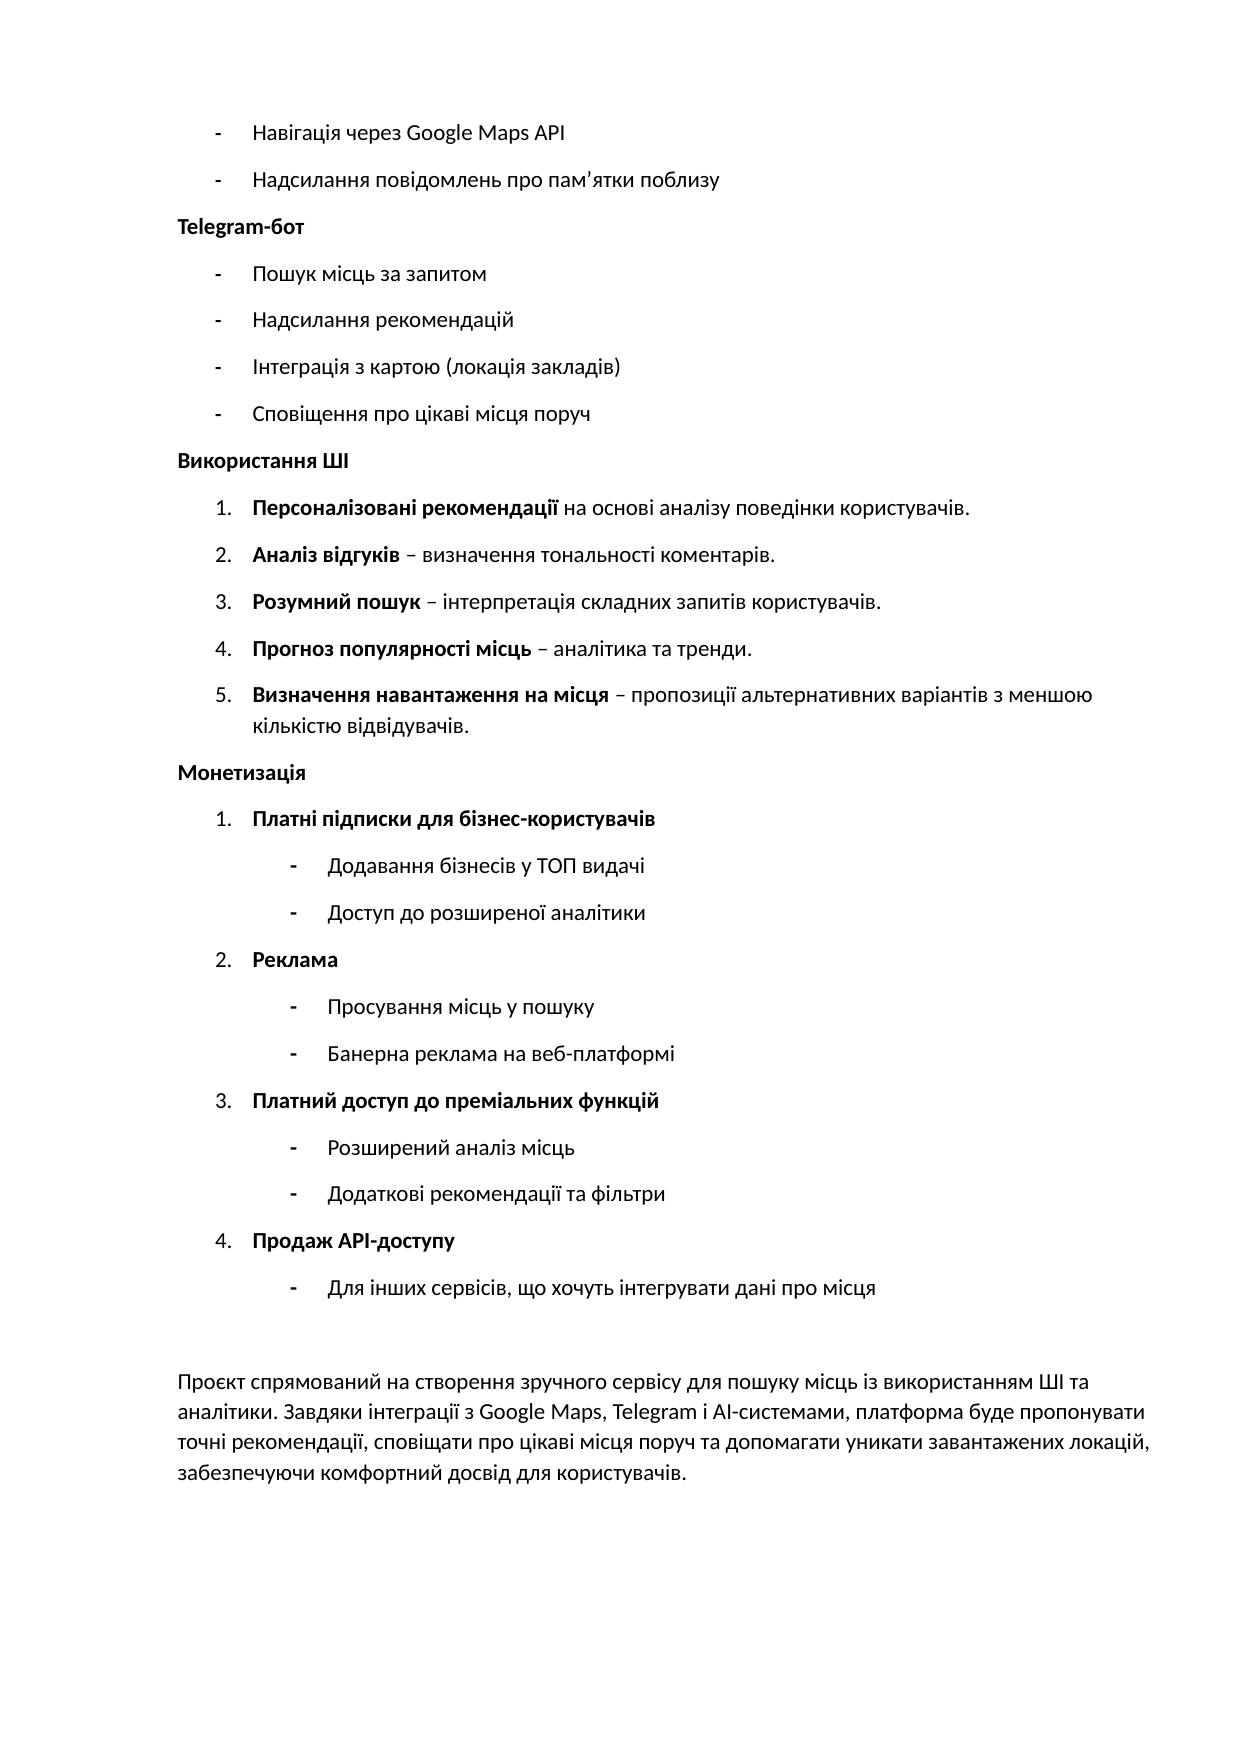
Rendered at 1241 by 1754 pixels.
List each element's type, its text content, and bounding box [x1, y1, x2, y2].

list Надсилання рекомендацій [215, 306, 1152, 334]
list Сповіщення про цікаві місця поруч [215, 399, 1152, 427]
list Доступ до розширеної аналітики [290, 898, 1152, 926]
list Реклама [215, 945, 1152, 973]
list Аналіз відгуків – визначення тональності коментарів. [215, 540, 1152, 568]
list Інтеграція з картою (локація закладів) [215, 352, 1152, 381]
list Визначення навантаження на місця – пропозиції альтернативних варіантів з меншою кількістю відвідувачів. [215, 681, 1152, 739]
list Пошук місць за запитом [215, 259, 1152, 287]
list Надсилання повідомлень про пам’ятки поблизу [215, 165, 1152, 193]
list Платні підписки для бізнес-користувачів [215, 804, 1152, 833]
list Розширений аналіз місць [290, 1133, 1152, 1161]
text Telegram-бот [177, 212, 1152, 240]
list Додавання бізнесів у ТОП видачі [290, 851, 1152, 879]
list Прогноз популярності місць – аналітика та тренди. [215, 634, 1152, 662]
list Платний доступ до преміальних функцій [215, 1086, 1152, 1114]
list Додаткові рекомендації та фільтри [290, 1179, 1152, 1208]
text Монетизація [177, 758, 1152, 786]
list Навігація через Google Maps API [215, 118, 1152, 146]
text Проєкт спрямований на створення зручного сервісу для пошуку місць із використанням ШІ та аналітики. Завдяки інтеграції з Google Maps, Telegram і AI-системами, платформа буде пропонувати точні рекомендації, сповіщати про цікаві місця поруч та допомагати уникати завантажених локацій, забезпечуючи комфортний досвід для користувачів. [177, 1367, 1152, 1486]
list Розумний пошук – інтерпретація складних запитів користувачів. [215, 587, 1152, 615]
list Просування місць у пошуку [290, 992, 1152, 1020]
list Для інших сервісів, що хочуть інтегрувати дані про місця [290, 1273, 1152, 1301]
list Персоналізовані рекомендації на основі аналізу поведінки користувачів. [215, 493, 1152, 521]
list Банерна реклама на веб-платформі [290, 1039, 1152, 1067]
text Використання ШІ [177, 446, 1152, 474]
list Продаж API-доступу [215, 1226, 1152, 1254]
